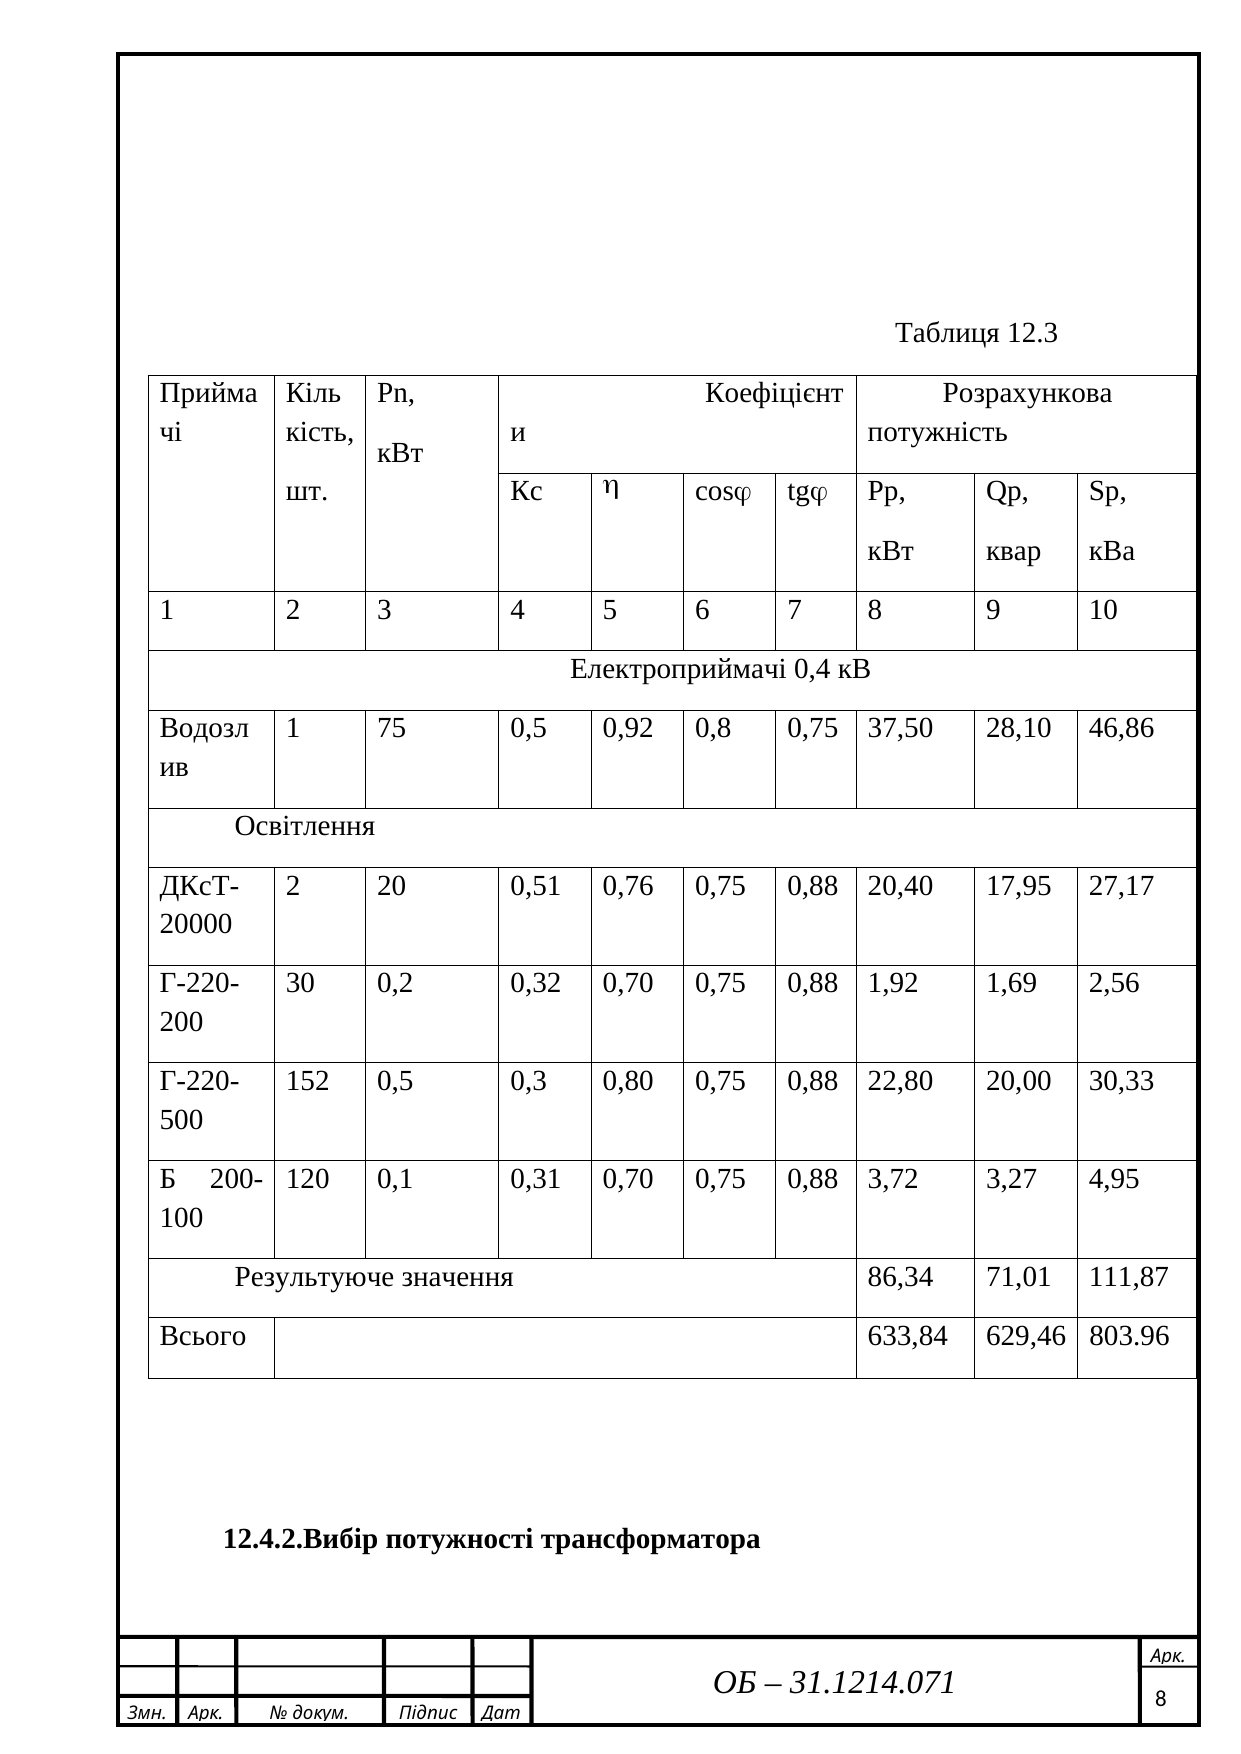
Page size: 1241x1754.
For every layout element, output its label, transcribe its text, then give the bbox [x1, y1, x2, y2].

table_header Приймачі [149, 376, 274, 591]
table_cell 0,2 [366, 966, 498, 1062]
table_cell 20,40 [857, 868, 974, 964]
table_cell 71,01 [975, 1259, 1077, 1317]
table_cell [275, 1318, 856, 1378]
table_cell Рр, кВт [857, 474, 974, 591]
table_cell 4 [499, 592, 591, 650]
table_cell 111,87 [1078, 1259, 1196, 1317]
table_cell 86,34 [857, 1259, 974, 1317]
table_cell 3 [366, 592, 498, 650]
table_cell 20,00 [975, 1063, 1077, 1160]
table_cell 27,17 [1078, 868, 1196, 964]
table_cell 633,84 [857, 1318, 974, 1378]
table_cell 0,5 [366, 1063, 498, 1160]
table_cell 20 [366, 868, 498, 964]
table_header Кількість, шт. [275, 376, 365, 591]
table_cell 0,70 [592, 1161, 683, 1258]
table_cell 0,75 [684, 966, 775, 1062]
table_cell 5 [592, 592, 683, 650]
text 12.4.2.Вибір потужності трансформатора [148, 1521, 1152, 1554]
text Таблиця 12.3 [148, 315, 1152, 349]
table_cell 0,32 [499, 966, 591, 1062]
table_cell Sp, кВа [1078, 474, 1196, 591]
table_cell 2,56 [1078, 966, 1196, 1062]
table_cell 17,95 [975, 868, 1077, 964]
table_cell 0,75 [684, 868, 775, 964]
table_cell 0,92 [592, 711, 683, 807]
table_cell 4,95 [1078, 1161, 1196, 1258]
table_cell Освітлення [149, 809, 1196, 867]
table_header Розрахункова потужність [857, 376, 1196, 472]
table_cell 30,33 [1078, 1063, 1196, 1160]
table_cell Кс [499, 474, 591, 591]
table_cell Електроприймачі 0,4 кВ [149, 651, 1196, 709]
table_cell Всього [149, 1318, 274, 1378]
table_cell Г-220-200 [149, 966, 274, 1062]
table_header Коефіцієнти [499, 376, 856, 472]
table_header Pn, кВт [366, 376, 498, 591]
table_cell 0,75 [684, 1161, 775, 1258]
table_cell 3,72 [857, 1161, 974, 1258]
table_cell 10 [1078, 592, 1196, 650]
table_cell 46,86 [1078, 711, 1196, 807]
table_cell 2 [275, 868, 365, 964]
table_cell 0,70 [592, 966, 683, 1062]
table_cell 28,10 [975, 711, 1077, 807]
table_cell Б 200-100 [149, 1161, 274, 1258]
table_cell 0,5 [499, 711, 591, 807]
table_cell 6 [684, 592, 775, 650]
table_cell Результуюче значення [149, 1259, 856, 1317]
table_cell 9 [975, 592, 1077, 650]
table_cell 803.96 [1078, 1318, 1196, 1378]
table_cell 0,31 [499, 1161, 591, 1258]
table_cell 8 [857, 592, 974, 650]
table_cell 0,1 [366, 1161, 498, 1258]
table_cell tg [776, 474, 856, 591]
table_cell Водозлив [149, 711, 274, 807]
table_cell 0,76 [592, 868, 683, 964]
table_cell 0,88 [776, 868, 856, 964]
table_cell 0,8 [684, 711, 775, 807]
table_cell Г-220-500 [149, 1063, 274, 1160]
table_cell 3,27 [975, 1161, 1077, 1258]
table_cell 0,88 [776, 966, 856, 1062]
table_cell 7 [776, 592, 856, 650]
table_cell 1,69 [975, 966, 1077, 1062]
table_cell ДКсТ-20000 [149, 868, 274, 964]
table_cell [592, 474, 683, 591]
table_cell 0,88 [776, 1063, 856, 1160]
table_cell 1 [149, 592, 274, 650]
table_cell 2 [275, 592, 365, 650]
table_cell 152 [275, 1063, 365, 1160]
table_cell 37,50 [857, 711, 974, 807]
table_cell 30 [275, 966, 365, 1062]
table_cell 1 [275, 711, 365, 807]
table_cell 0,3 [499, 1063, 591, 1160]
table_cell 0,51 [499, 868, 591, 964]
table_cell 22,80 [857, 1063, 974, 1160]
table_cell Qp, квар [975, 474, 1077, 591]
table_cell 120 [275, 1161, 365, 1258]
table_cell 75 [366, 711, 498, 807]
table_cell 0,75 [684, 1063, 775, 1160]
table_cell 1,92 [857, 966, 974, 1062]
table_cell 629,46 [975, 1318, 1077, 1378]
table_cell 0,80 [592, 1063, 683, 1160]
table_cell 0,75 [776, 711, 856, 807]
table_cell 0,88 [776, 1161, 856, 1258]
table_cell cos [684, 474, 775, 591]
